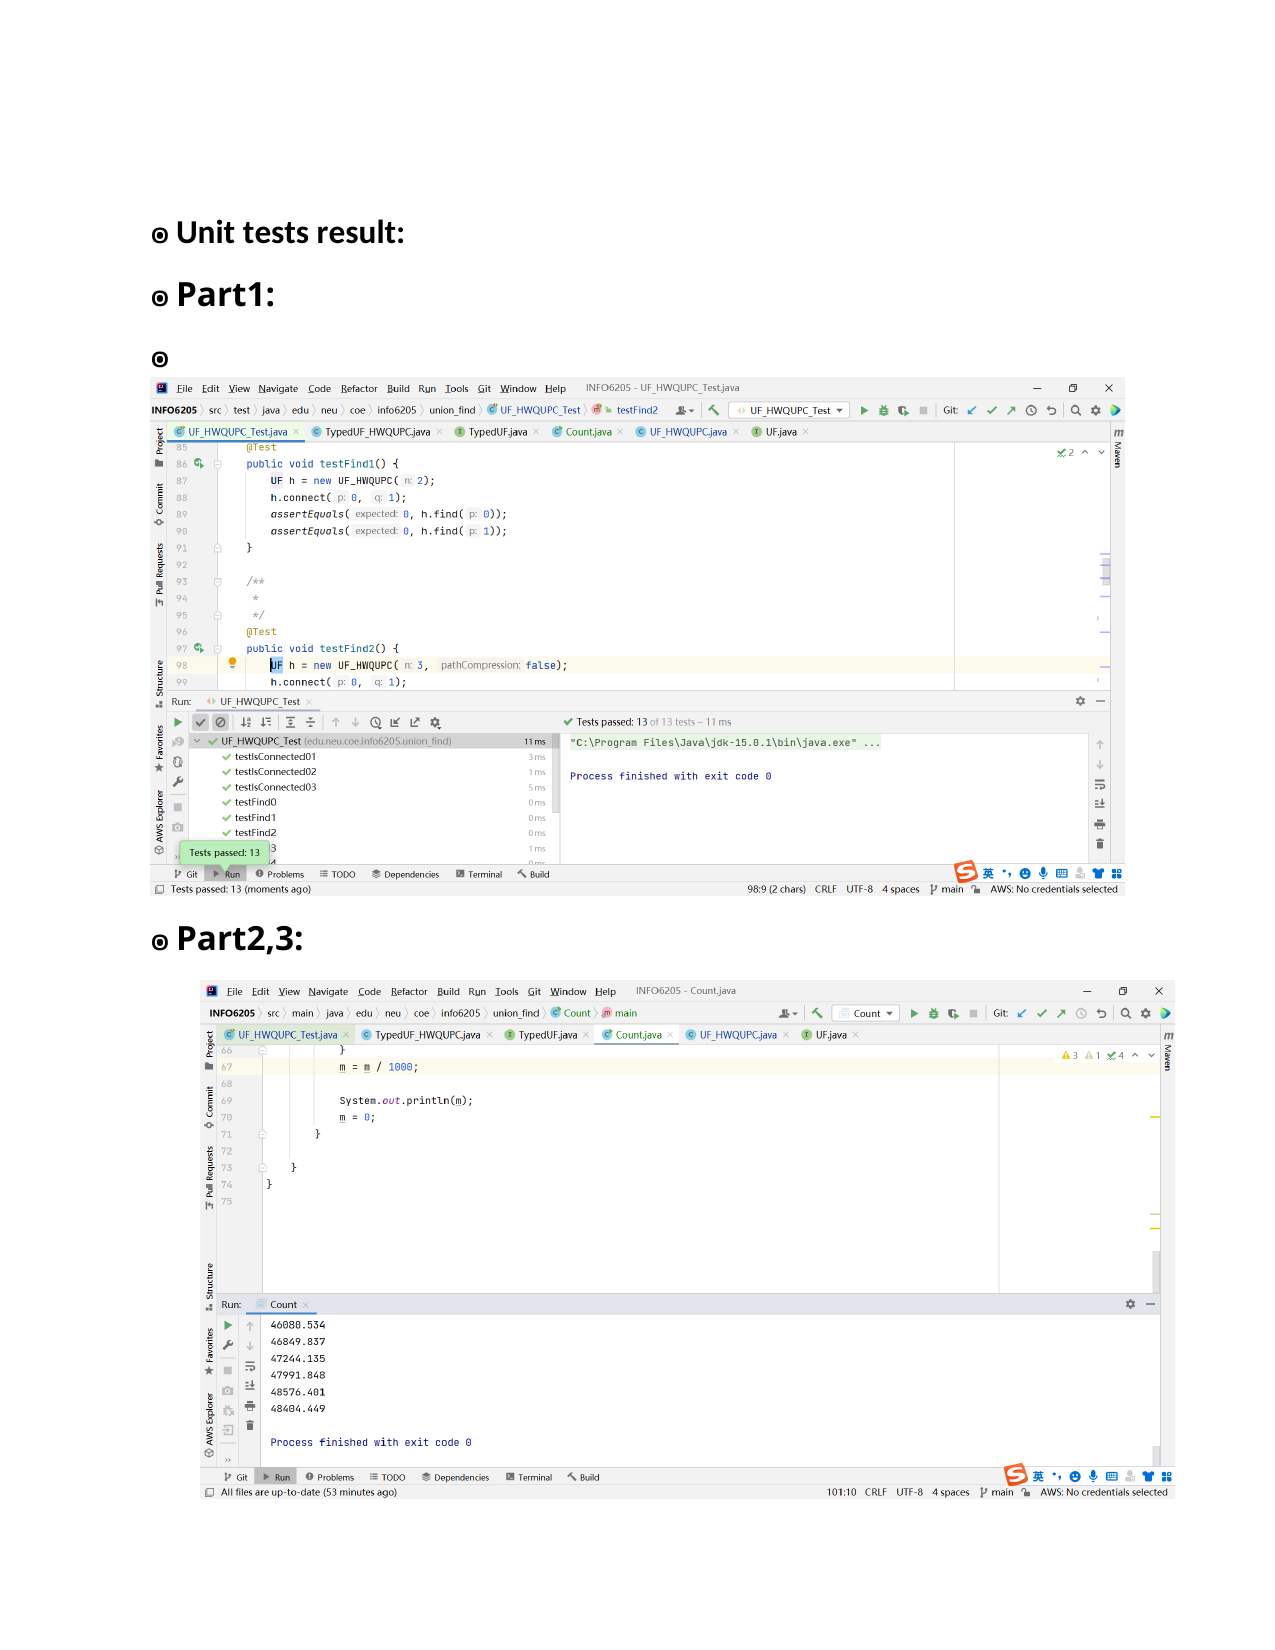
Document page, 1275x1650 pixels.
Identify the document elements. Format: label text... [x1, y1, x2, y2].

list Part1: [150, 271, 1125, 317]
picture [200, 980, 1175, 1499]
list Unit tests result: [150, 211, 1125, 251]
picture [150, 377, 1125, 896]
list Part2,3: [150, 915, 1125, 960]
